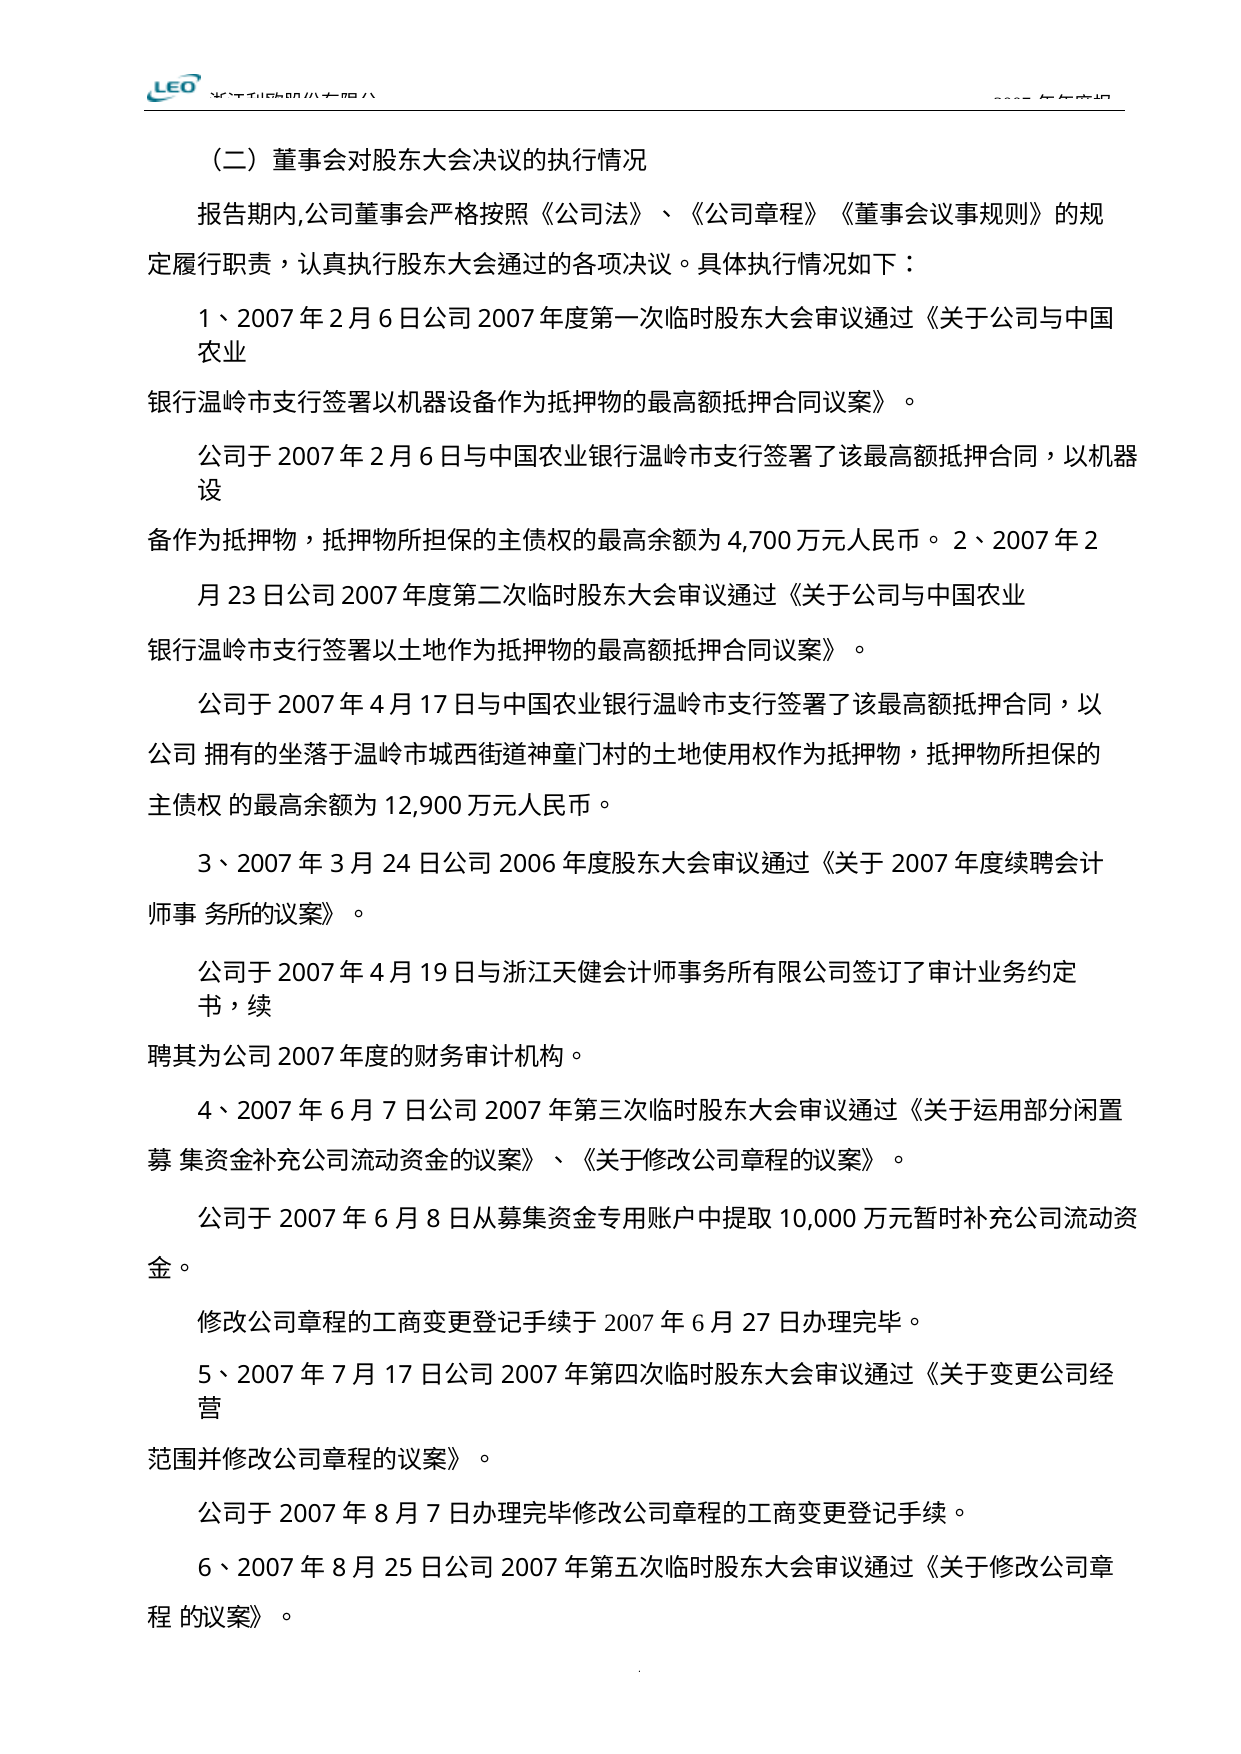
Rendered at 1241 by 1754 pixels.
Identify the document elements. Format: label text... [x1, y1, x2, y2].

text 备作为抵押物，抵押物所担保的主债权的最高余额为4,700万元人民币。 2、2007年2月23日公司2007年度第二次临时股东大会审议通过《关于公司与中国农业 [147, 523, 1125, 611]
text 公司于 2007 年 8 月 7 日办理完毕修改公司章程的工商变更登记手续。 [197, 1495, 1125, 1529]
text 公司于2007年4月19日与浙江天健会计师事务所有限公司签订了审计业务约定书，续 [197, 955, 1125, 1023]
text 修改公司章程的工商变更登记手续于 2007 年 6 月 27 日办理完毕。 [197, 1305, 1125, 1339]
text 报告期内,公司董事会严格按照《公司法》、《公司章程》《董事会议事规则》的规 [197, 197, 1125, 231]
text 3、2007 年 3 月 24 日公司 2006 年度股东大会审议通过《关于 2007 年度续聘会计师事 务所的议案》。 [147, 845, 1122, 930]
text 1、2007年2月6日公司2007年度第一次临时股东大会审议通过《关于公司与中国农业 [197, 301, 1125, 369]
text 定履行职责，认真执行股东大会通过的各项决议。具体执行情况如下： [147, 246, 1125, 281]
text 4、2007 年 6 月 7 日公司 2007 年第三次临时股东大会审议通过《关于运用部分闲置募 集资金补充公司流动资金的议案》、《关于修改公司章程的议案》。 [147, 1093, 1123, 1177]
text 金。 [147, 1251, 1125, 1285]
text 公司于2007年2月6日与中国农业银行温岭市支行签署了该最高额抵押合同，以机器设 [197, 438, 1138, 507]
text 6、2007 年 8 月 25 日公司 2007 年第五次临时股东大会审议通过《关于修改公司章程 的议案》。 [147, 1549, 1124, 1633]
text 聘其为公司2007年度的财务审计机构。 [147, 1038, 1125, 1073]
text 银行温岭市支行签署以土地作为抵押物的最高额抵押合同议案》。 [147, 633, 1125, 667]
text 银行温岭市支行签署以机器设备作为抵押物的最高额抵押合同议案》。 [147, 384, 1125, 419]
text 公司于 2007 年 6 月 8 日从募集资金专用账户中提取 10,000 万元暂时补充公司流动资 [197, 1201, 1138, 1235]
picture [147, 74, 201, 102]
text （二）董事会对股东大会决议的执行情况 [197, 142, 1125, 176]
text 范围并修改公司章程的议案》。 [147, 1441, 1125, 1475]
text 5、2007 年 7 月 17 日公司 2007 年第四次临时股东大会审议通过《关于变更公司经营 [197, 1357, 1138, 1425]
text 公司于2007年4月17日与中国农业银行温岭市支行签署了该最高额抵押合同，以公司 拥有的坐落于温岭市城西街道神童门村的土地使用权作为抵押物，抵押物所担保的主债权 的最高余额为12,900万元人民币。 [147, 687, 1125, 822]
